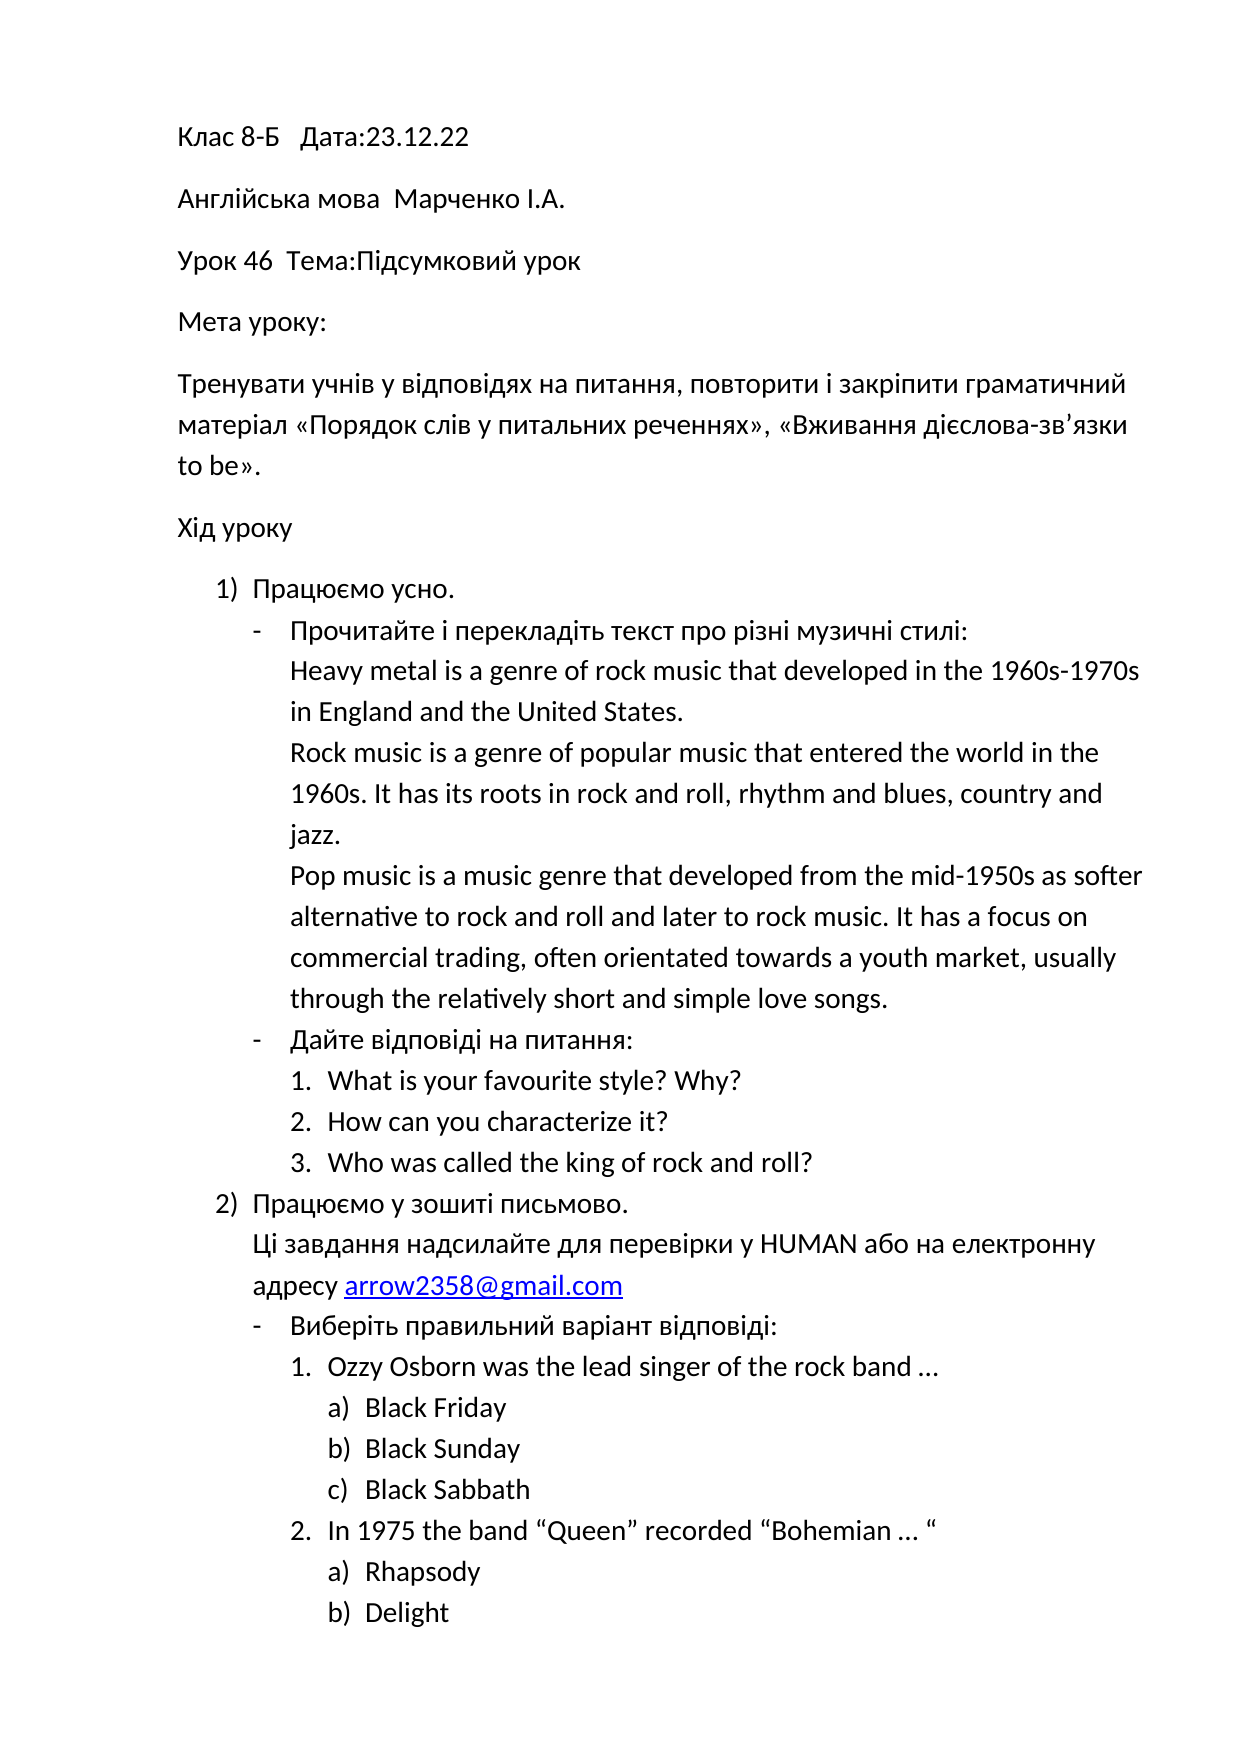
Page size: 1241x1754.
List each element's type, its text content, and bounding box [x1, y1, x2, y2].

list Виберіть правильний варіант відповіді: [252, 1307, 1152, 1343]
list Rock music is a genre of popular music that entered the world in the 1960s. It has its roots in rock and roll, rhythm and blues, country and jazz. [290, 734, 1152, 852]
list Black Sabbath [327, 1471, 1152, 1507]
list What is your favourite style? Why? [290, 1062, 1152, 1097]
list In 1975 the band “Queen” recorded “Bohemian … “ [290, 1512, 1152, 1548]
list Працюємо усно. [215, 571, 1152, 606]
list Pop music is a music genre that developed from the mid-1950s as softer alternative to rock and roll and later to rock music. It has a focus on commercial trading, often orientated towards a youth market, usually through the relatively short and simple love songs. [290, 857, 1152, 1016]
list Rhapsody [327, 1553, 1152, 1589]
list Ozzy Osborn was the lead singer of the rock band … [290, 1348, 1152, 1384]
text Англійська мова Марченко І.А. [177, 180, 1152, 216]
list Black Friday [327, 1389, 1152, 1425]
list Ці завдання надсилайте для перевірки у HUMAN або на електронну адресу arrow2358@gmail.com [252, 1226, 1152, 1302]
list Heavy metal is a genre of rock music that developed in the 1960s-1970s in England and the United States. [290, 652, 1152, 729]
text Хід уроку [177, 509, 1152, 544]
text Тренувати учнів у відповідях на питання, повторити і закріпити граматичний матеріал «Порядок слів у питальних реченнях», «Вживання дієслова-зв’язки to be». [177, 365, 1152, 483]
list Прочитайте і перекладіть текст про різні музичні стилі: [252, 612, 1152, 647]
list Дайте відповіді на питання: [252, 1021, 1152, 1057]
text Мета уроку: [177, 303, 1152, 339]
list Who was called the king of rock and roll? [290, 1144, 1152, 1179]
text Клас 8-Б Дата:23.12.22 [177, 118, 1152, 154]
text Урок 46 Тема:Підсумковий урок [177, 242, 1152, 277]
list Працюємо у зошиті письмово. [215, 1185, 1152, 1220]
list How can you characterize it? [290, 1103, 1152, 1138]
list Delight [327, 1594, 1152, 1630]
list Black Sunday [327, 1430, 1152, 1466]
